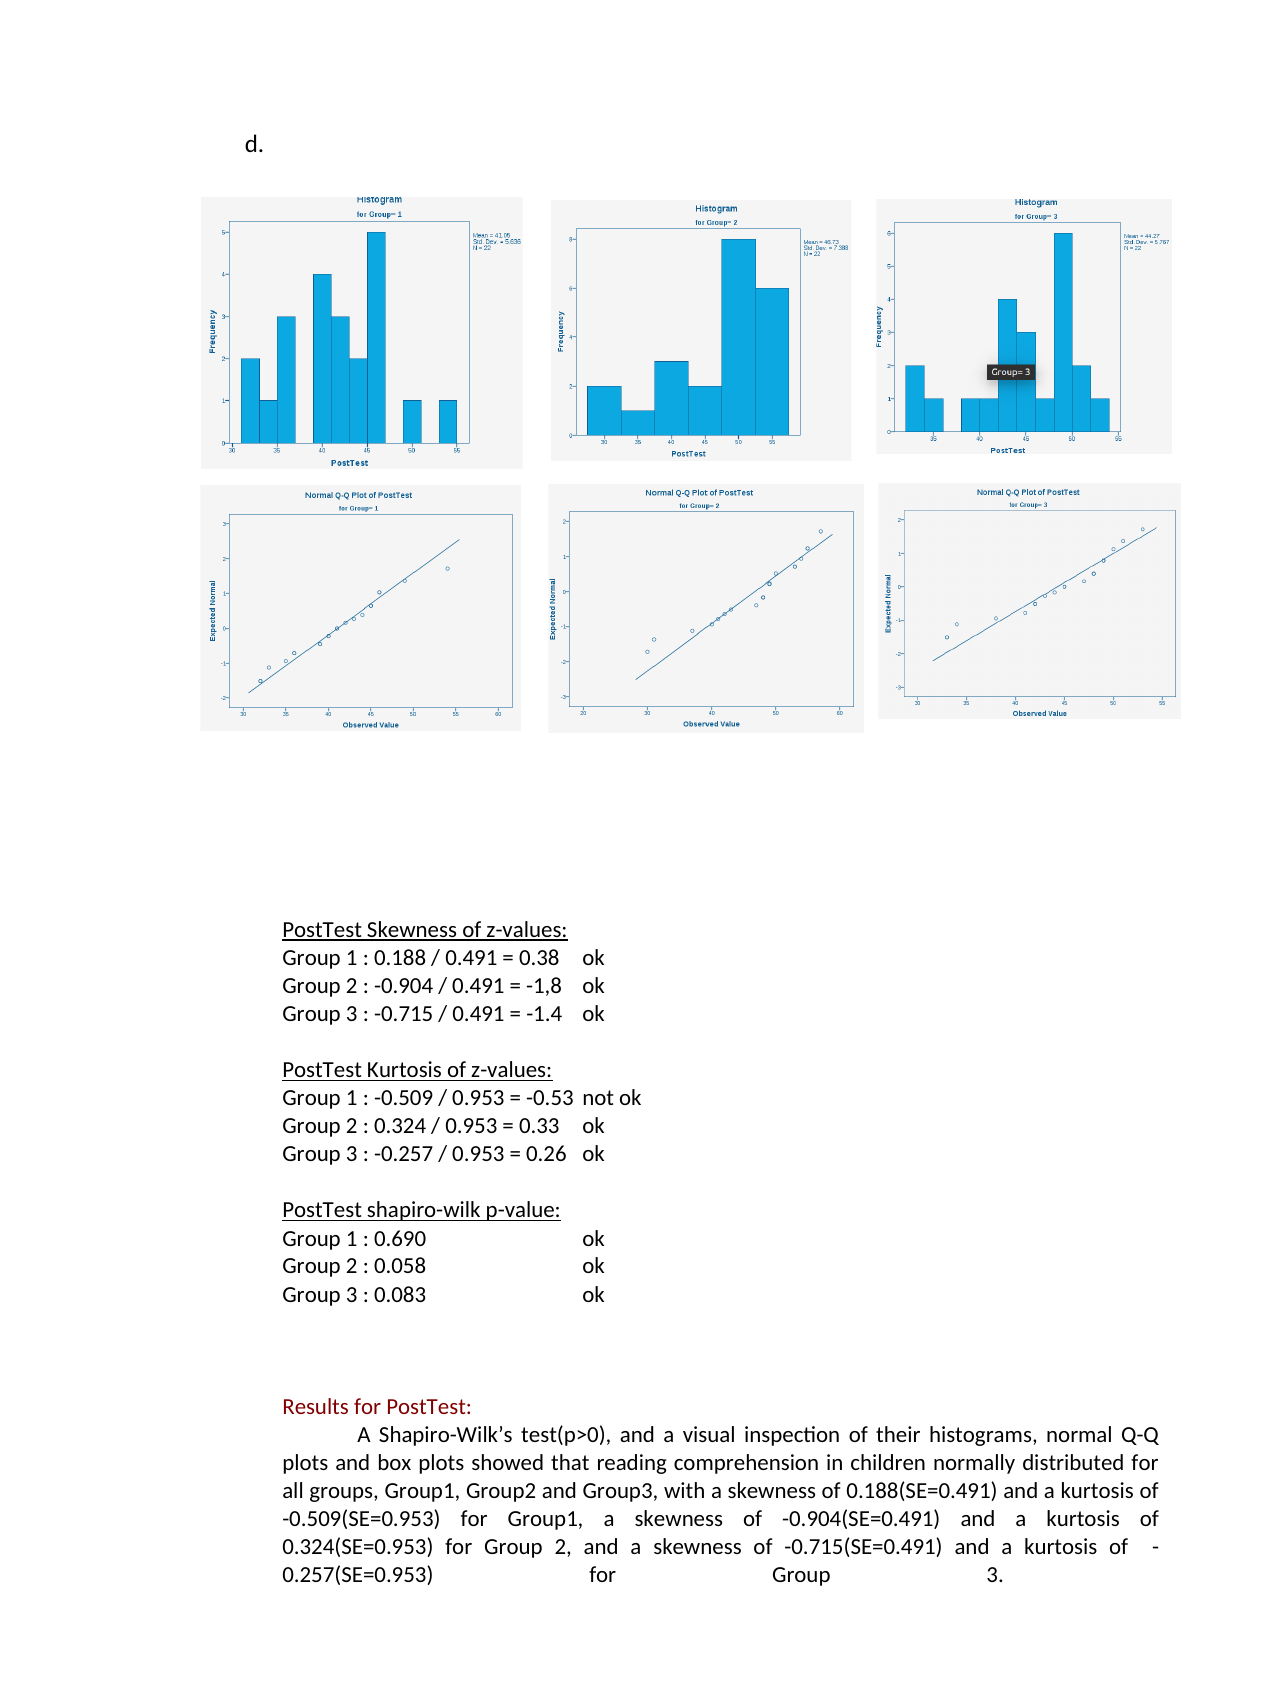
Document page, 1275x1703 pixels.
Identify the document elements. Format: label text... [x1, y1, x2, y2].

picture [201, 197, 523, 469]
picture [548, 484, 865, 733]
list Group 3 : 0.083 ok Results for PostTest: [282, 1280, 1160, 1420]
picture [551, 200, 852, 461]
list Group 2 : 0.058 ok [207, 1252, 1160, 1280]
list PostTest shapiro-wilk p-value: [207, 1196, 1160, 1224]
picture [878, 483, 1182, 719]
picture [876, 199, 1172, 454]
list Group 1 : 0.690 ok [207, 1224, 1160, 1252]
list Group 2 : -0.904 / 0.491 = -1,8 ok Group 3 : -0.715 / 0.491 = -1.4 ok [282, 971, 1160, 1027]
list A Shapiro-Wilk’s test(p>0), and a visual inspection of their histograms, normal Q-Q plots and box plots showed that reading comprehension in children normally distributed for all groups, Group1, Group2 and Group3, with a skewness of 0.188(SE=0.491) and a kurtosis of -0.509(SE=0.953) for Group1, a skewness of -0.904(SE=0.491) and a kurtosis of 0.324(SE=0.953) for Group 2, and a skewness of -0.715(SE=0.491) and a kurtosis of -0.257(SE=0.953) for Group 3. [282, 1420, 1160, 1618]
list PostTest Kurtosis of z-values: Group 1 : -0.509 / 0.953 = -0.53 not ok Group 2 : 0.324 / 0.953 = 0.33 ok Group 3 : -0.257 / 0.953 = 0.26 ok [282, 1027, 1160, 1168]
picture [200, 485, 521, 731]
